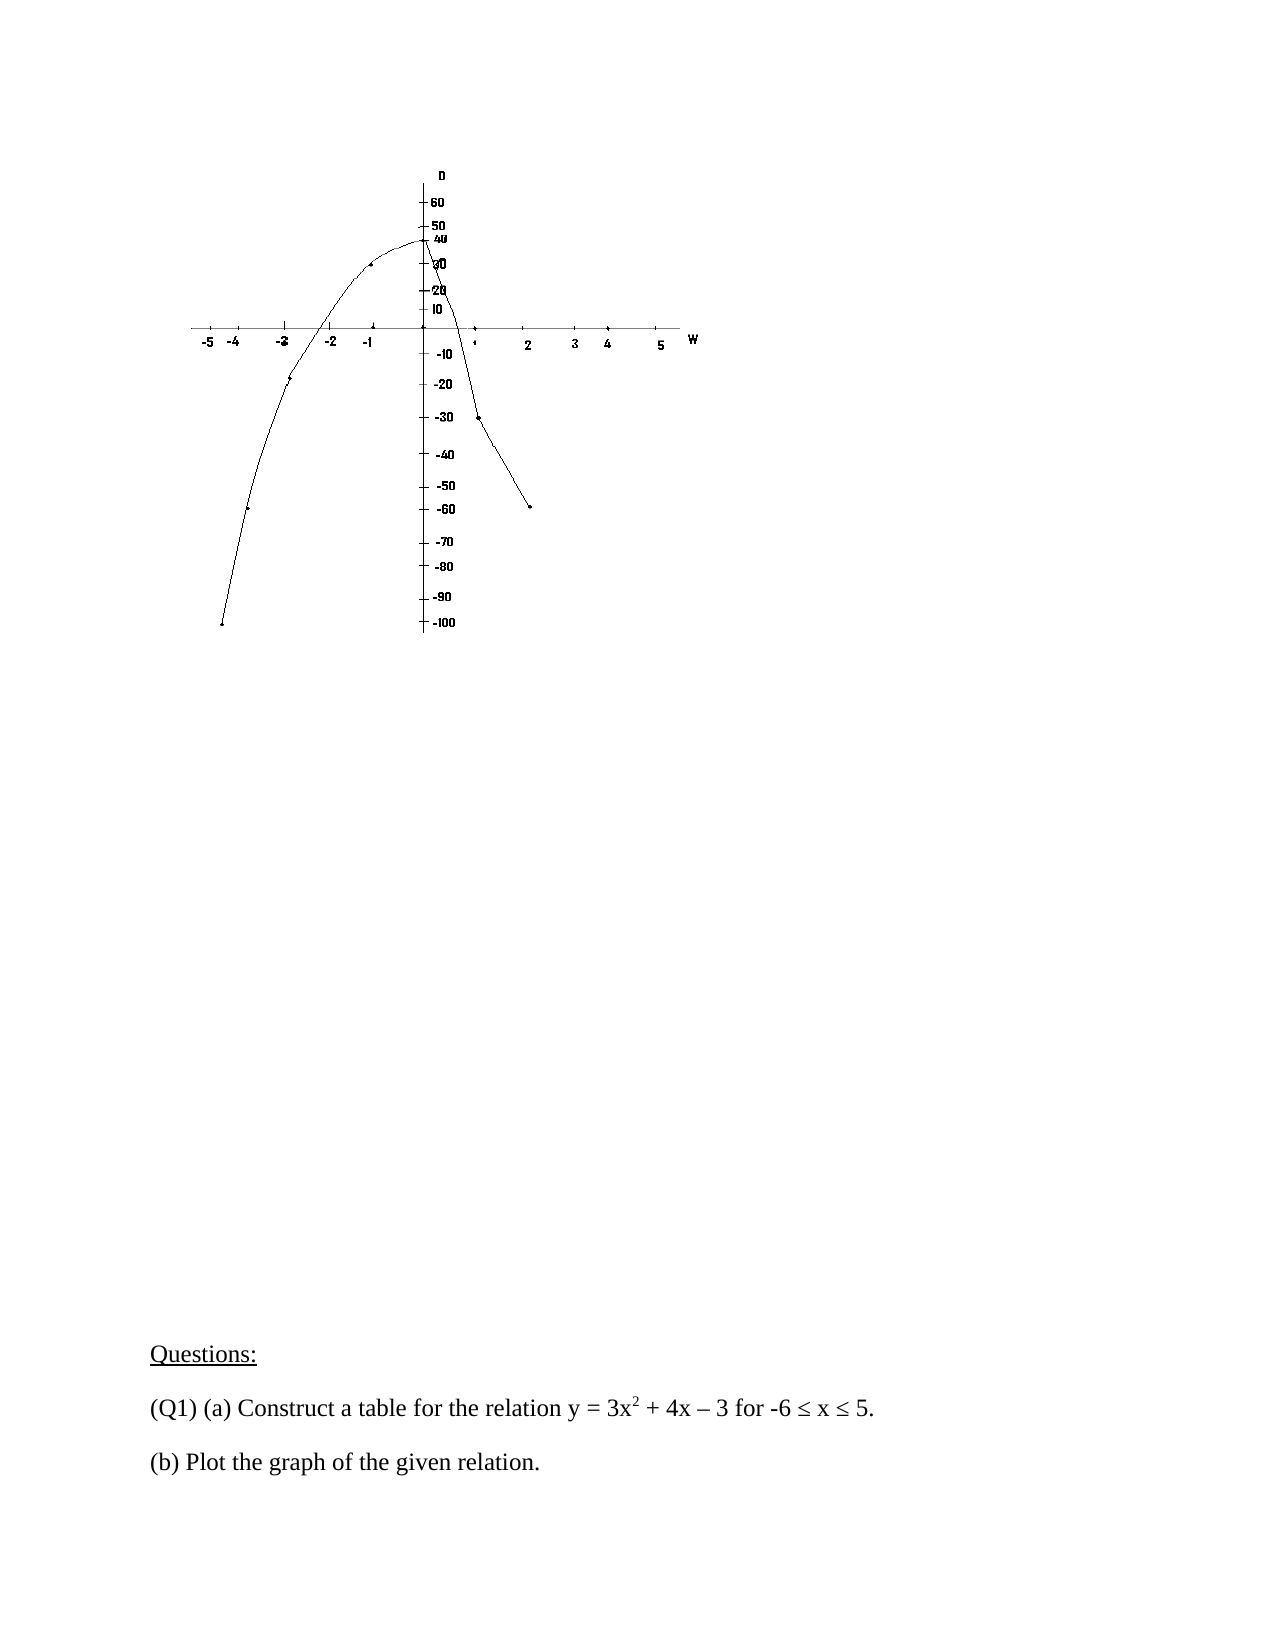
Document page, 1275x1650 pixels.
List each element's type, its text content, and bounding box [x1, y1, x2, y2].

text Questions: [150, 1339, 1125, 1368]
picture [150, 150, 771, 669]
text (b) Plot the graph of the given relation. [150, 1447, 1125, 1476]
text (Q1) (a) Construct a table for the relation y = 3x2 + 4x – 3 for -6 ≤ x ≤ 5. [150, 1393, 1125, 1422]
